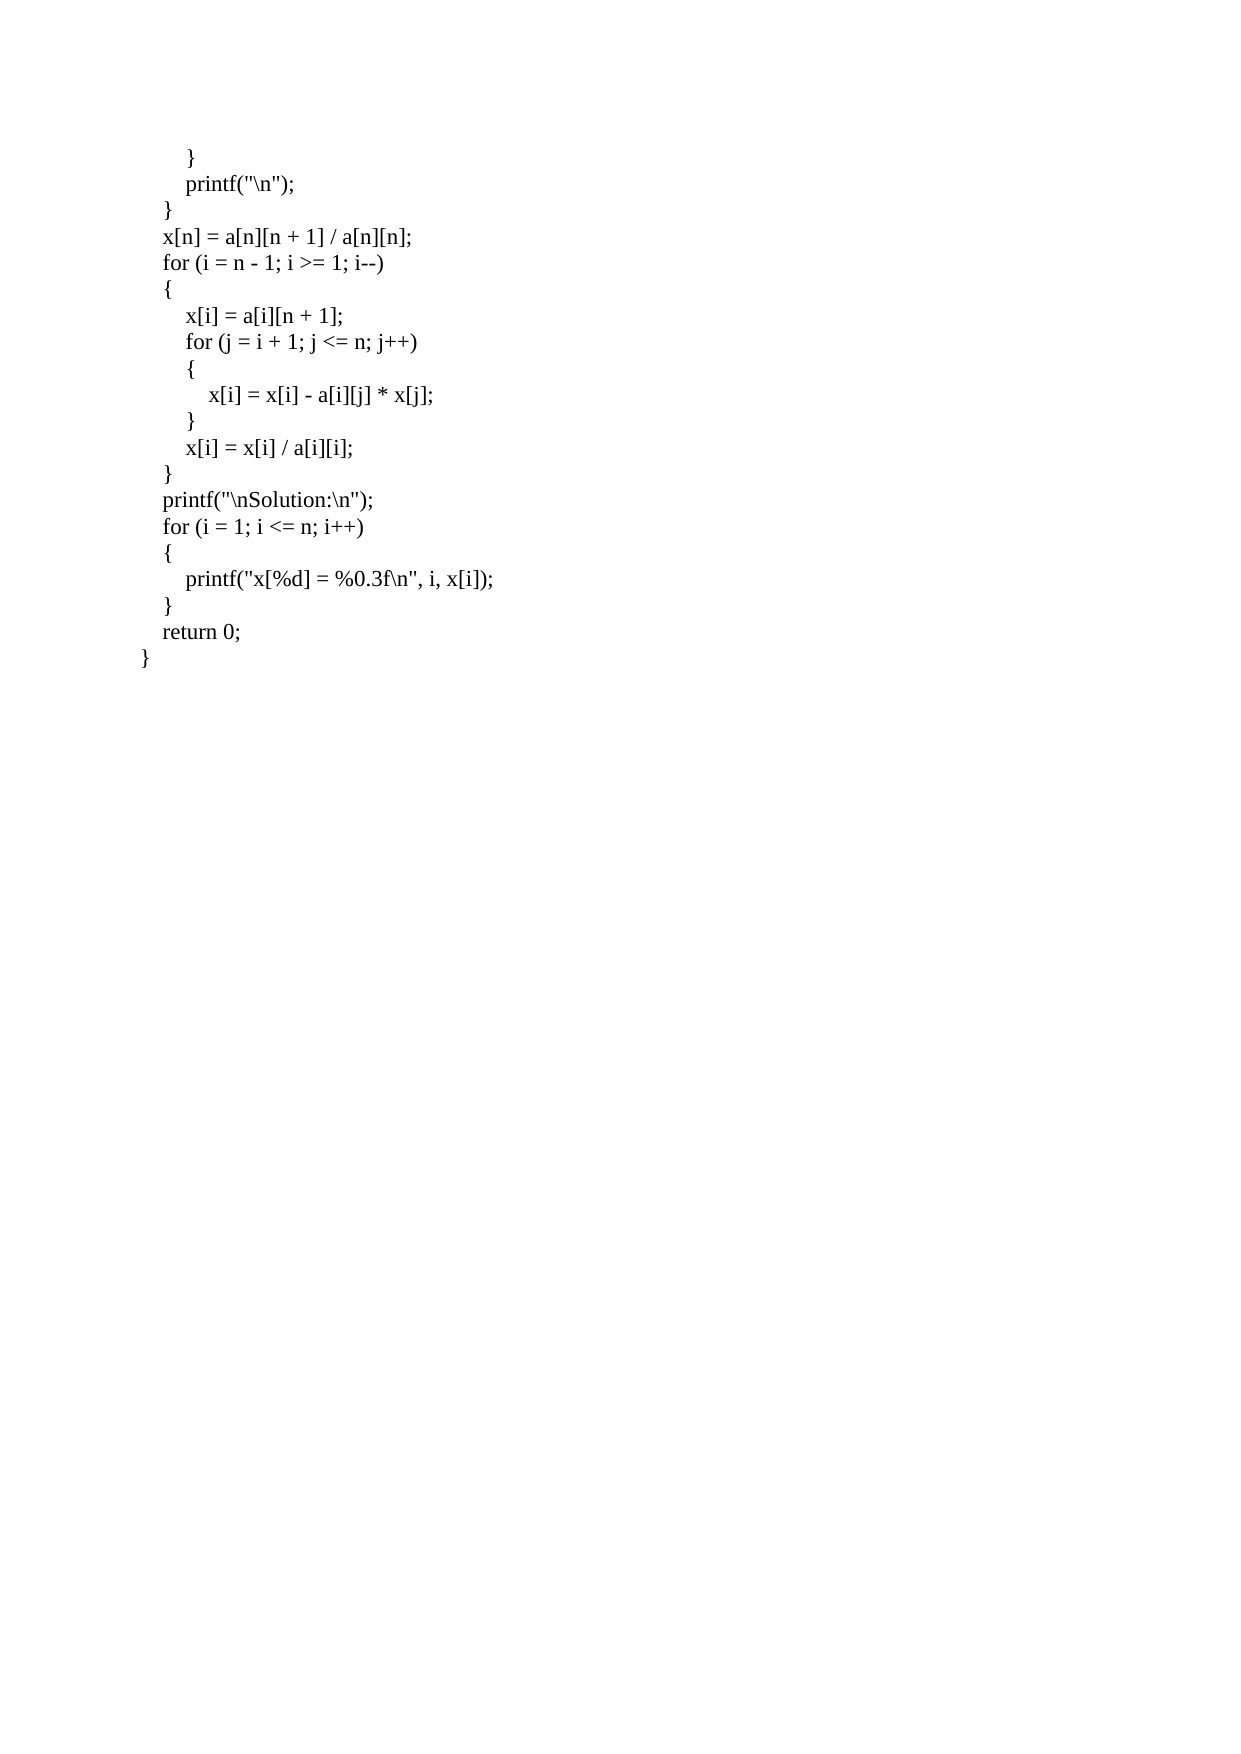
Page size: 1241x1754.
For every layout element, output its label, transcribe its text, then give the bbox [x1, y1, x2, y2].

text } [139, 407, 1101, 434]
text x[i] = x[i] - a[i][j] * x[j]; [139, 381, 1101, 407]
text printf("x[%d] = %0.3f\n", i, x[i]); [139, 565, 1101, 592]
text for (i = n - 1; i >= 1; i--) [139, 249, 1101, 276]
text x[n] = a[n][n + 1] / a[n][n]; [139, 223, 1101, 249]
text x[i] = x[i] / a[i][i]; [139, 434, 1101, 460]
text } [139, 196, 1101, 223]
text for (j = i + 1; j <= n; j++) [139, 328, 1101, 354]
text for (i = 1; i <= n; i++) [139, 513, 1101, 539]
text } [139, 592, 1101, 618]
text } [139, 644, 1101, 671]
text x[i] = a[i][n + 1]; [139, 302, 1101, 328]
text return 0; [139, 618, 1101, 644]
text printf("\nSolution:\n"); [139, 486, 1101, 513]
text { [139, 354, 1101, 381]
text } [139, 144, 1101, 170]
text printf("\n"); [139, 170, 1101, 196]
text { [139, 276, 1101, 302]
text { [139, 539, 1101, 565]
text } [139, 460, 1101, 486]
